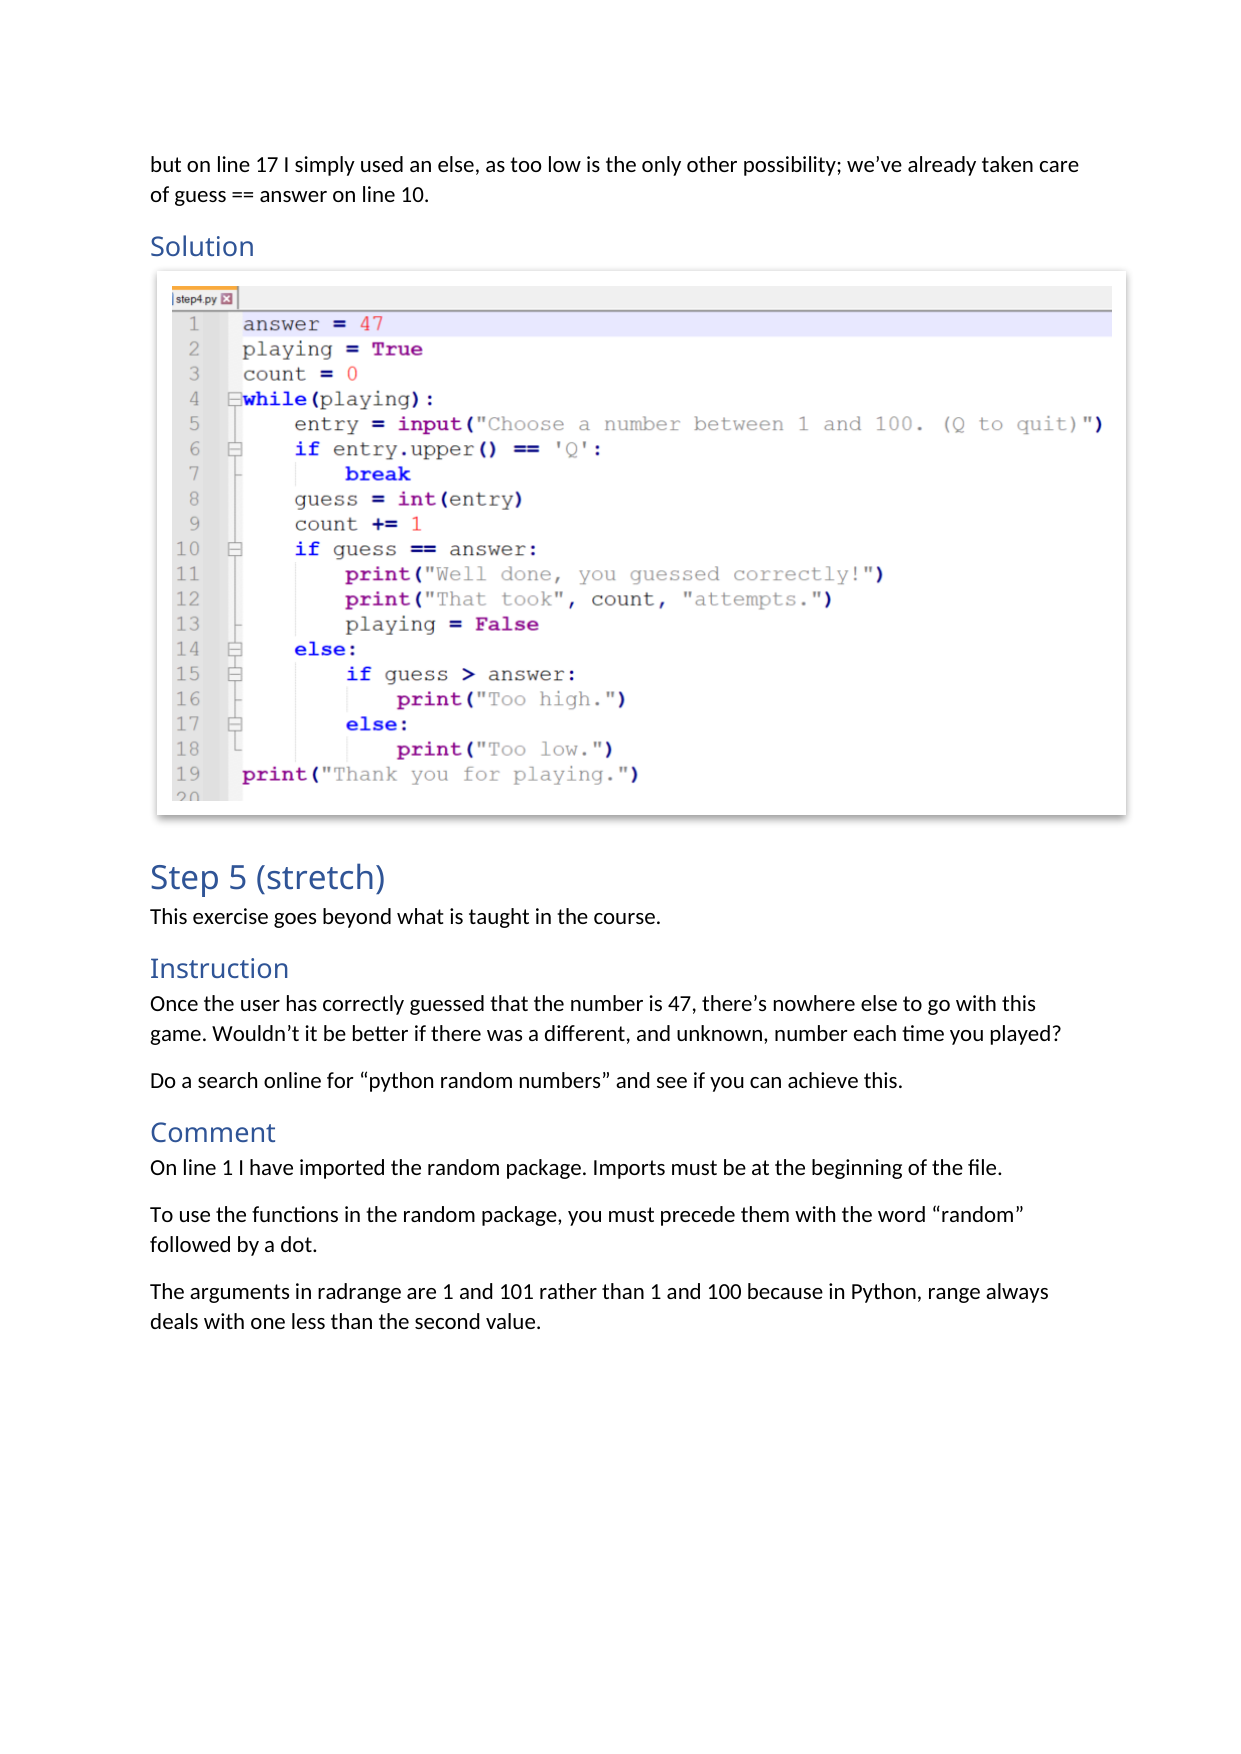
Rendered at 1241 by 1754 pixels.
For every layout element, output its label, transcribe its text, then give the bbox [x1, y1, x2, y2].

subtitle Solution [150, 227, 1090, 264]
text but on line 17 I simply used an else, as too low is the only other possibility; we’ve already taken care of guess == answer on line 10. [150, 150, 1090, 208]
text Do a search online for “python random numbers” and see if you can achieve this. [150, 1066, 1090, 1094]
subtitle Comment [150, 1113, 1090, 1150]
text This exercise goes beyond what is taught in the course. [150, 902, 1090, 931]
subtitle Step 5 (stretch) [150, 853, 1090, 899]
picture [172, 286, 1112, 801]
text The arguments in radrange are 1 and 101 rather than 1 and 100 because in Python, range always deals with one less than the second value. [150, 1277, 1090, 1335]
text On line 1 I have imported the random package. Imports must be at the beginning of the file. [150, 1153, 1090, 1181]
subtitle Instruction [150, 949, 1090, 986]
text To use the functions in the random package, you must precede them with the word “random” followed by a dot. [150, 1200, 1090, 1258]
text Once the user has correctly guessed that the number is 47, there’s nowhere else to go with this game. Wouldn’t it be better if there was a different, and unknown, number each time you played? [150, 989, 1090, 1047]
